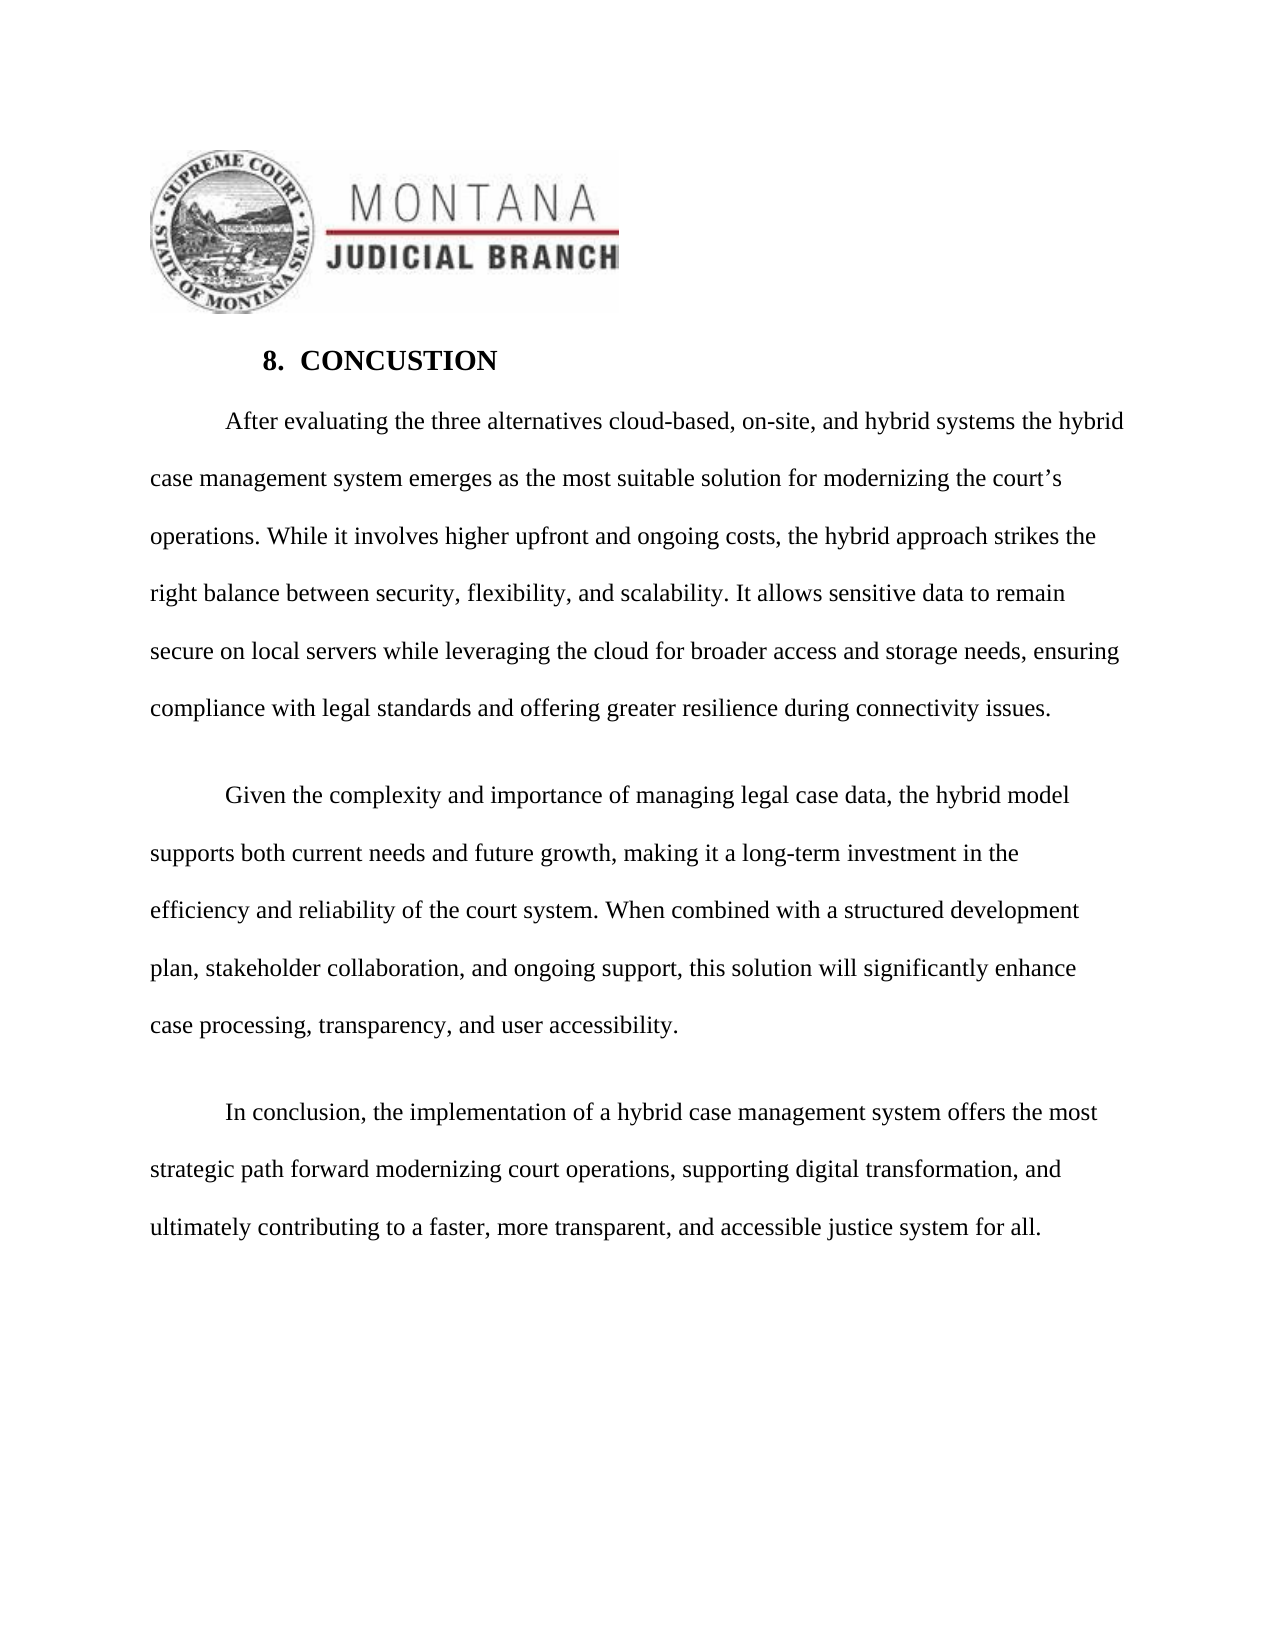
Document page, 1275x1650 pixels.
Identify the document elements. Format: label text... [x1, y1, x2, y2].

text In conclusion, the implementation of a hybrid case management system offers the most strategic path forward modernizing court operations, supporting digital transformation, and ultimately contributing to a faster, more transparent, and accessible justice system for all. [150, 1097, 1125, 1241]
list CONCUSTION [262, 343, 1125, 377]
text After evaluating the three alternatives cloud-based, on-site, and hybrid systems the hybrid case management system emerges as the most suitable solution for modernizing the court’s operations. While it involves higher upfront and ongoing costs, the hybrid approach strikes the right balance between security, flexibility, and scalability. It allows sensitive data to remain secure on local servers while leveraging the cloud for broader access and storage needs, ensuring compliance with legal standards and offering greater resilience during connectivity issues. [150, 406, 1125, 722]
text Given the complexity and importance of managing legal case data, the hybrid model supports both current needs and future growth, making it a long-term investment in the efficiency and reliability of the court system. When combined with a structured development plan, stakeholder collaboration, and ongoing support, this solution will significantly enhance case processing, transparency, and user accessibility. [150, 780, 1125, 1039]
